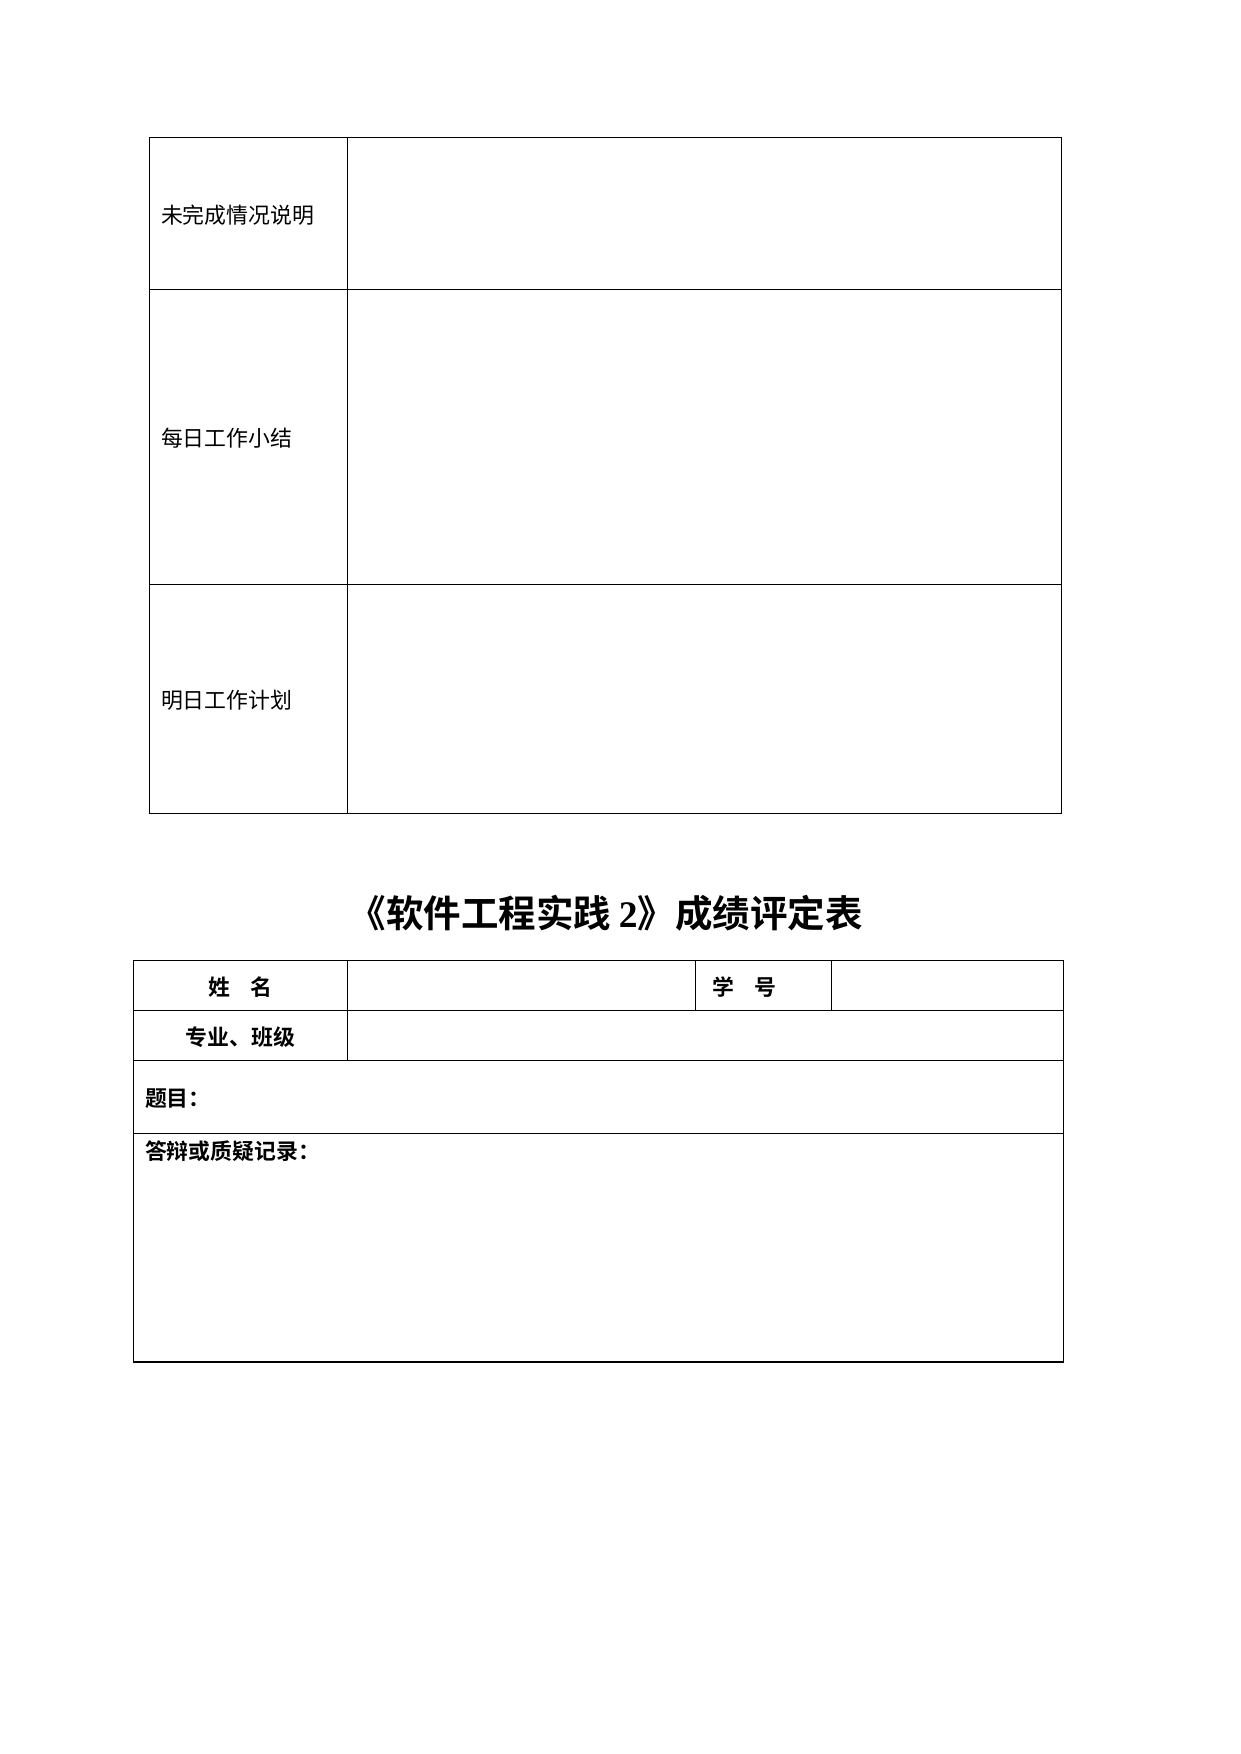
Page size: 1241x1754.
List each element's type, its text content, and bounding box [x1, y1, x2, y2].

text 《软件工程实践2》成绩评定表 [133, 879, 1078, 944]
table_header [832, 961, 1063, 1010]
table_cell [348, 1011, 1063, 1060]
table_header 学 号 [696, 961, 831, 1010]
table_cell [348, 585, 1061, 813]
table_cell [348, 290, 1061, 584]
table_cell 明日工作计划 [150, 585, 347, 813]
table_cell 未完成情况说明 [150, 138, 347, 289]
table_cell 专业、班级 [134, 1011, 347, 1060]
table_header [348, 961, 695, 1010]
table_cell 每日工作小结 [150, 290, 347, 584]
table_cell 答辩或质疑记录： [134, 1134, 1063, 1361]
table_cell 题目： [134, 1061, 1063, 1133]
table_cell [348, 138, 1061, 289]
table_header 姓 名 [134, 961, 347, 1010]
